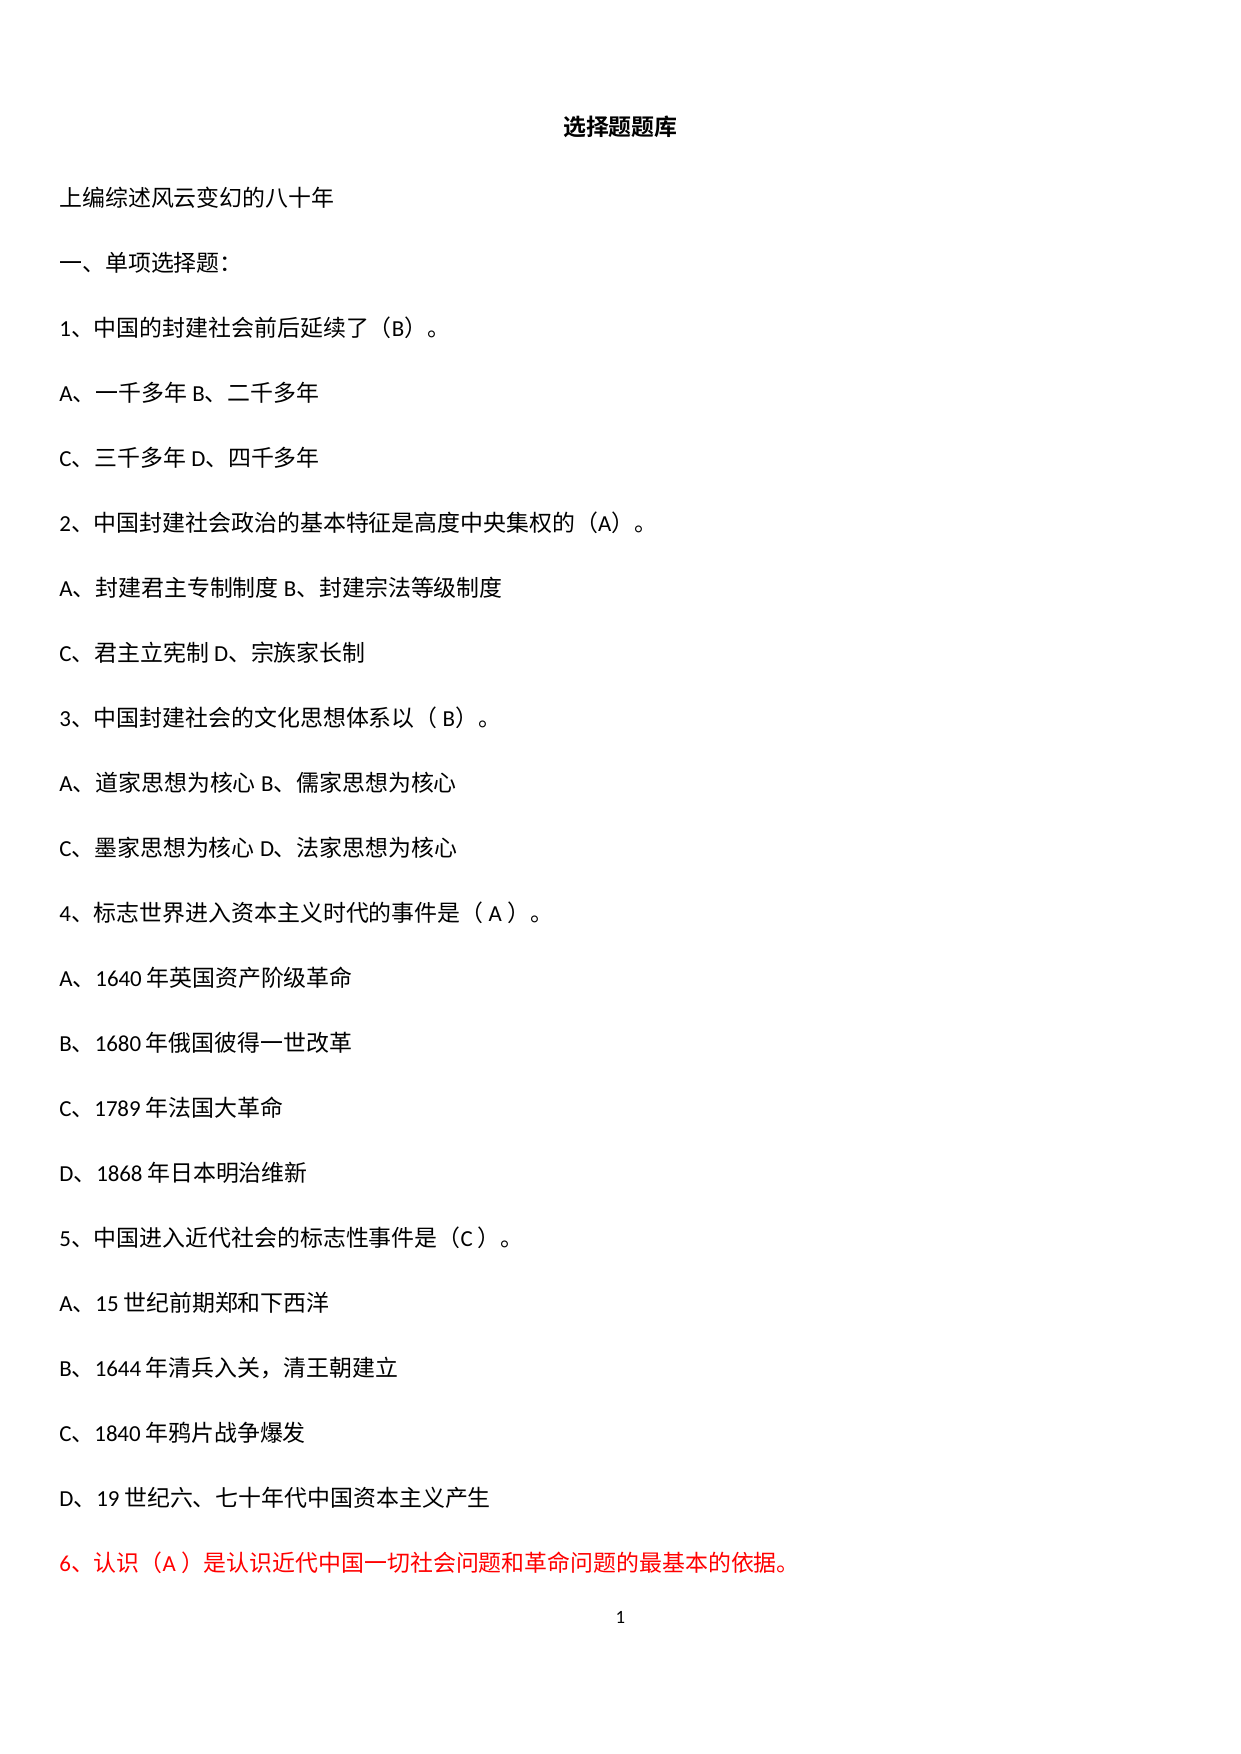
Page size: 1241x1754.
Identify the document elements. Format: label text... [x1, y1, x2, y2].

text D、1868年日本明治维新 [59, 1139, 1181, 1204]
text D、19世纪六、七十年代中国资本主义产生 [59, 1464, 1181, 1529]
text C、君主立宪制 D、宗族家长制 [59, 619, 1181, 684]
text C、1840年鸦片战争爆发 [59, 1399, 1181, 1464]
text A、道家思想为核心 B、儒家思想为核心 [59, 749, 1181, 814]
title 选择题题库 [59, 93, 1181, 158]
text 1、中国的封建社会前后延续了（B）。 [59, 294, 1181, 359]
text 4、标志世界进入资本主义时代的事件是（ A ）。 [59, 879, 1181, 944]
text 6、认识（A ）是认识近代中国一切社会问题和革命问题的最基本的依据。 [59, 1529, 1181, 1594]
text A、封建君主专制制度 B、封建宗法等级制度 [59, 554, 1181, 619]
text B、1644年清兵入关，清王朝建立 [59, 1334, 1181, 1399]
text 3、中国封建社会的文化思想体系以（ B）。 [59, 684, 1181, 749]
text A、15世纪前期郑和下西洋 [59, 1269, 1181, 1334]
text 5、中国进入近代社会的标志性事件是（C ）。 [59, 1204, 1181, 1269]
text C、三千多年 D、四千多年 [59, 424, 1181, 489]
text A、一千多年 B、二千多年 [59, 359, 1181, 424]
text B、1680年俄国彼得一世改革 [59, 1009, 1181, 1074]
text 一、单项选择题： [59, 229, 1181, 294]
text 2、中国封建社会政治的基本特征是高度中央集权的（A）。 [59, 489, 1181, 554]
text 上编综述风云变幻的八十年 [59, 164, 1181, 229]
text C、墨家思想为核心 D、法家思想为核心 [59, 814, 1181, 879]
text C、1789年法国大革命 [59, 1074, 1181, 1139]
text A、1640年英国资产阶级革命 [59, 944, 1181, 1009]
